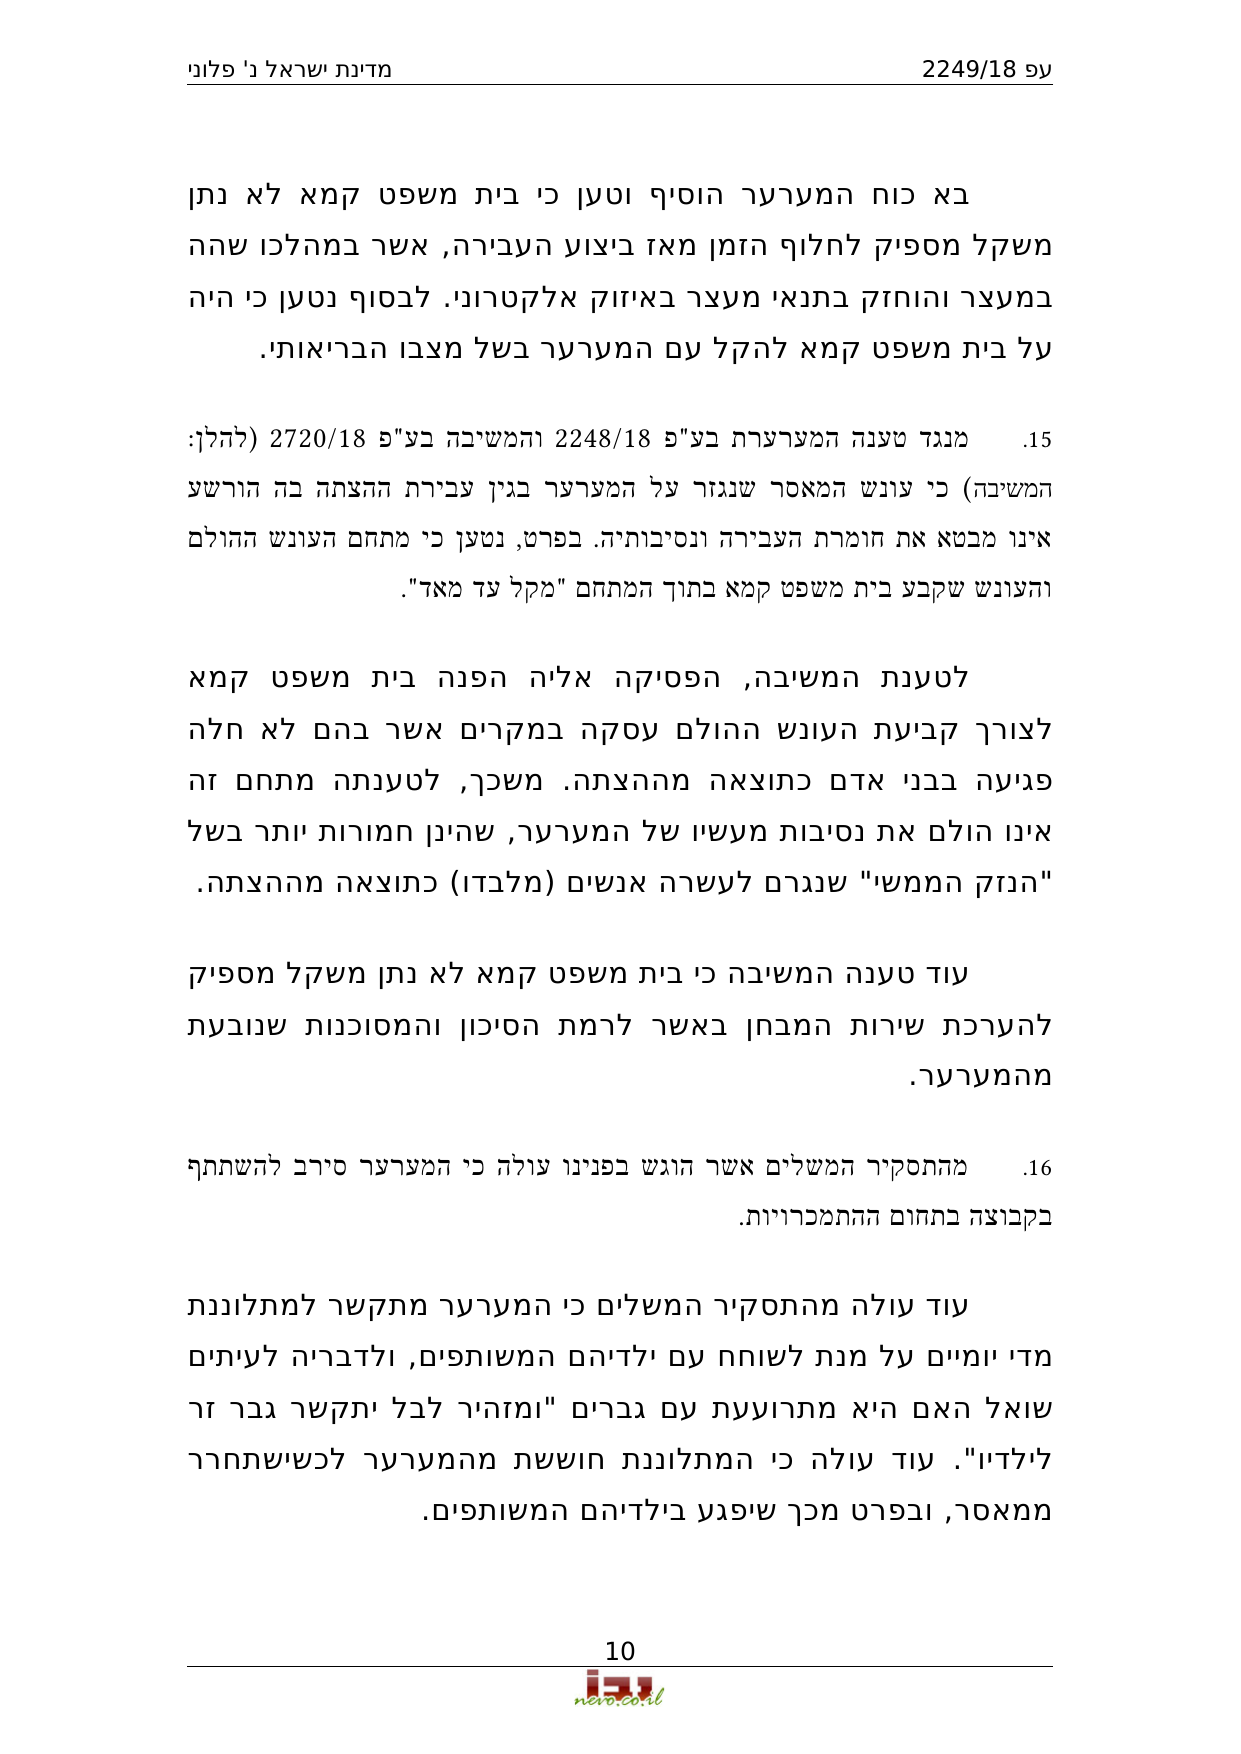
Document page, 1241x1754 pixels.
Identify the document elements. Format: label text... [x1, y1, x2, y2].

list מנגד טענה המערערת בע"פ 2248/18 והמשיבה בע"פ 2720/18 (להלן: המשיבה) כי עונש המאסר שנגזר על המערער בגין עבירת ההצתה בה הורשע אינו מבטא את חומרת העבירה ונסיבותיה. בפרט, נטען כי מתחם העונש ההולם והעונש שקבע בית משפט קמא בתוך המתחם "מקל עד מאד". [187, 422, 1053, 604]
text לטענת המשיבה, הפסיקה אליה הפנה בית משפט קמא לצורך קביעת העונש ההולם עסקה במקרים אשר בהם לא חלה פגיעה בבני אדם כתוצאה מההצתה. משכך, לטענתה מתחם זה אינו הולם את נסיבות מעשיו של המערער, שהינן חמורות יותר בשל "הנזק הממשי" שנגרם לעשרה אנשים (מלבדו) כתוצאה מההצתה. [187, 660, 1053, 900]
picture [574, 1669, 666, 1707]
text עוד עולה מהתסקיר המשלים כי המערער מתקשר למתלוננת מדי יומיים על מנת לשוחח עם ילדיהם המשותפים, ולדבריה לעיתים שואל האם היא מתרועעת עם גברים "ומזהיר לבל יתקשר גבר זר לילדיו". עוד עולה כי המתלוננת חוששת מהמערער לכשישתחרר ממאסר, ובפרט מכך שיפגע בילדיהם המשותפים. [187, 1288, 1053, 1527]
text בא כוח המערער הוסיף וטען כי בית משפט קמא לא נתן משקל מספיק לחלוף הזמן מאז ביצוע העבירה, אשר במהלכו שהה במעצר והוחזק בתנאי מעצר באיזוק אלקטרוני. לבסוף נטען כי היה על בית משפט קמא להקל עם המערער בשל מצבו הבריאותי. [187, 177, 1053, 365]
text עוד טענה המשיבה כי בית משפט קמא לא נתן משקל מספיק להערכת שירות המבחן באשר לרמת הסיכון והמסוכנות שנובעת מהמערער. [187, 956, 1053, 1093]
list מהתסקיר המשלים אשר הוגש בפנינו עולה כי המערער סירב להשתתף בקבוצה בתחום ההתמכרויות. [187, 1149, 1053, 1232]
